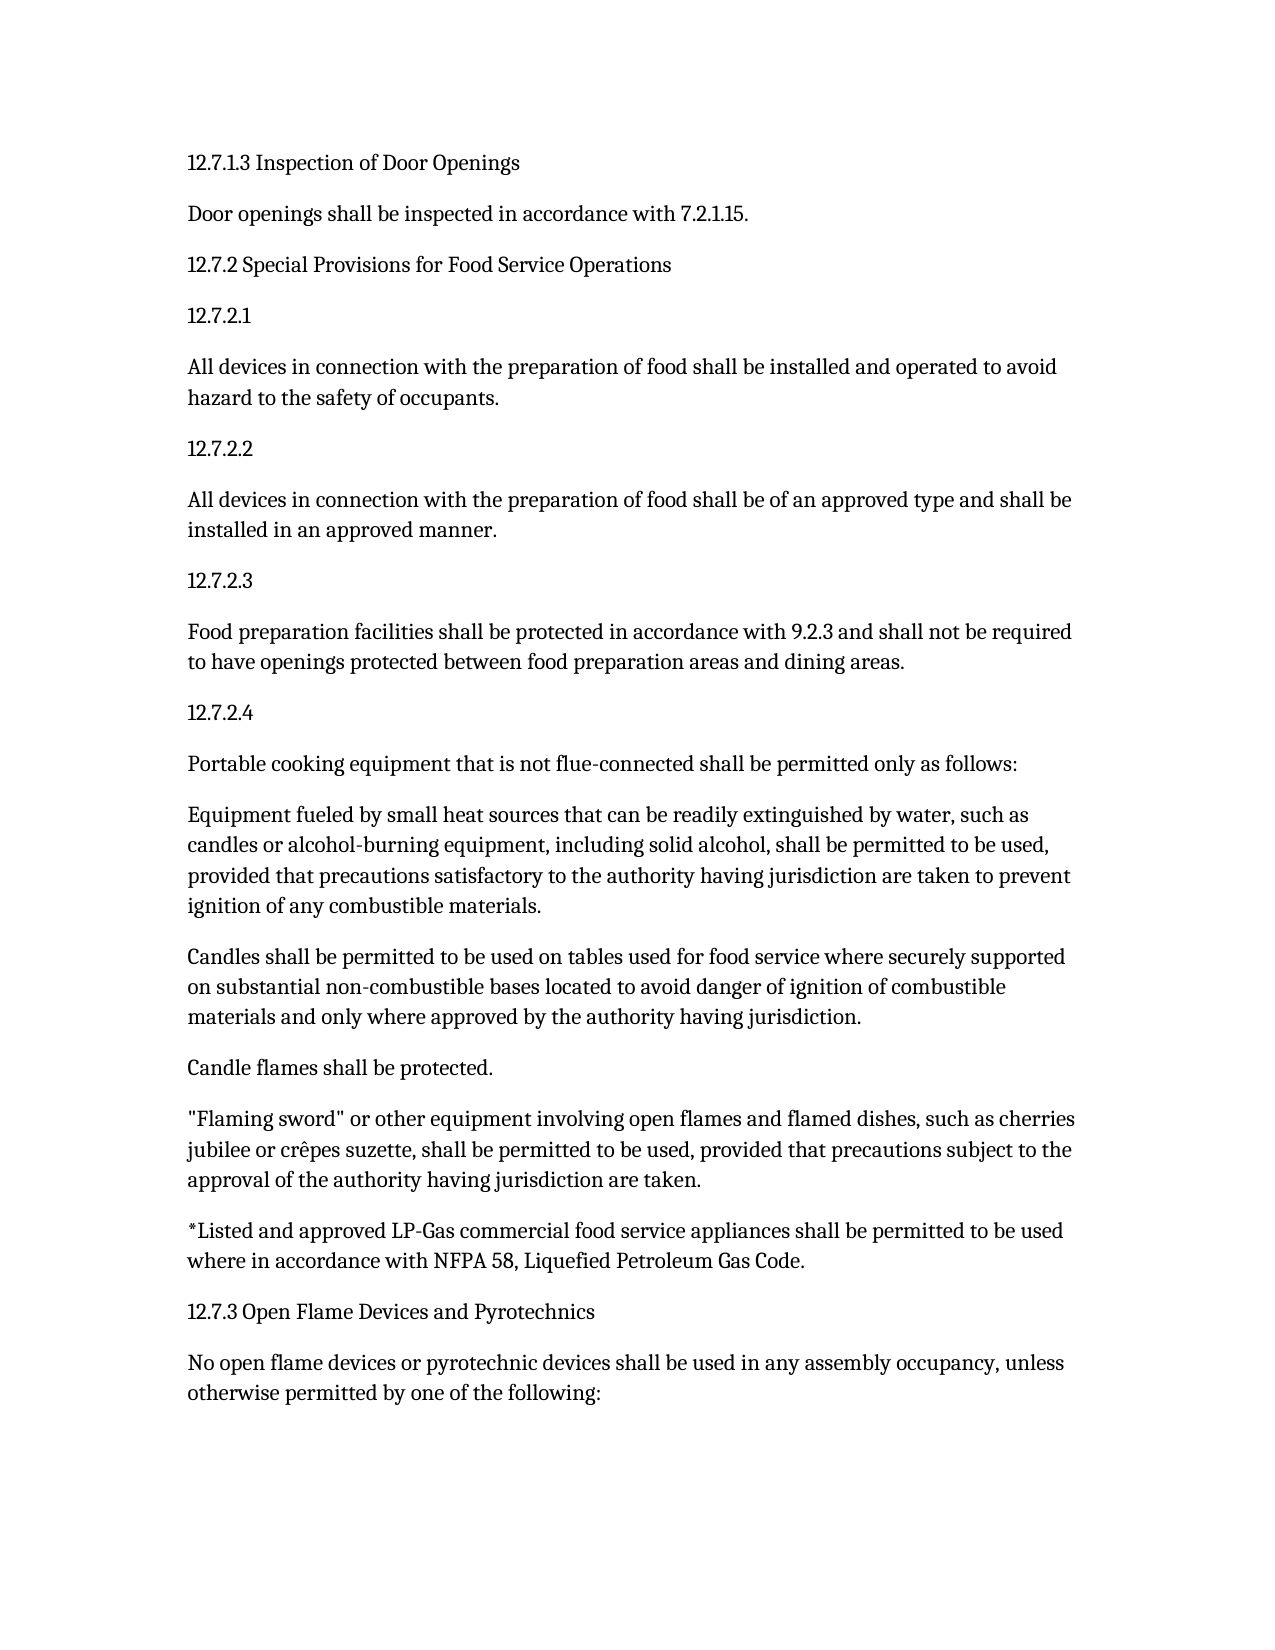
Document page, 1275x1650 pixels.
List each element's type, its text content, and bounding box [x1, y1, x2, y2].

text 12.7.1.3 Inspection of Door Openings [187, 150, 1087, 176]
text "Flaming sword" or other equipment involving open flames and flamed dishes, such as cherries jubilee or crêpes suzette, shall be permitted to be used, provided that precautions subject to the approval of the authority having jurisdiction are taken. [187, 1106, 1087, 1193]
text No open flame devices or pyrotechnic devices shall be used in any assembly occupancy, unless otherwise permitted by one of the following: [187, 1350, 1087, 1407]
text Portable cooking equipment that is not flue-connected shall be permitted only as follows: [187, 751, 1087, 777]
text 12.7.2.2 [187, 435, 1087, 462]
text Candle flames shall be protected. [187, 1055, 1087, 1082]
text 12.7.2.3 [187, 568, 1087, 594]
text *Listed and approved LP-Gas commercial food service appliances shall be permitted to be used where in accordance with NFPA 58, Liquefied Petroleum Gas Code. [187, 1218, 1087, 1274]
text Equipment fueled by small heat sources that can be readily extinguished by water, such as candles or alcohol-burning equipment, including solid alcohol, shall be permitted to be used, provided that precautions satisfactory to the authority having jurisdiction are taken to prevent ignition of any combustible materials. [187, 802, 1087, 919]
text 12.7.2.1 [187, 303, 1087, 329]
text Candles shall be permitted to be used on tables used for food service where securely supported on substantial non-combustible bases located to avoid danger of ignition of combustible materials and only where approved by the authority having jurisdiction. [187, 944, 1087, 1031]
text All devices in connection with the preparation of food shall be installed and operated to avoid hazard to the safety of occupants. [187, 354, 1087, 411]
text Food preparation facilities shall be protected in accordance with 9.2.3 and shall not be required to have openings protected between food preparation areas and dining areas. [187, 619, 1087, 675]
text All devices in connection with the preparation of food shall be of an approved type and shall be installed in an approved manner. [187, 486, 1087, 543]
text Door openings shall be inspected in accordance with 7.2.1.15. [187, 201, 1087, 227]
text 12.7.2.4 [187, 700, 1087, 726]
text 12.7.3 Open Flame Devices and Pyrotechnics [187, 1299, 1087, 1325]
text 12.7.2 Special Provisions for Food Service Operations [187, 252, 1087, 278]
